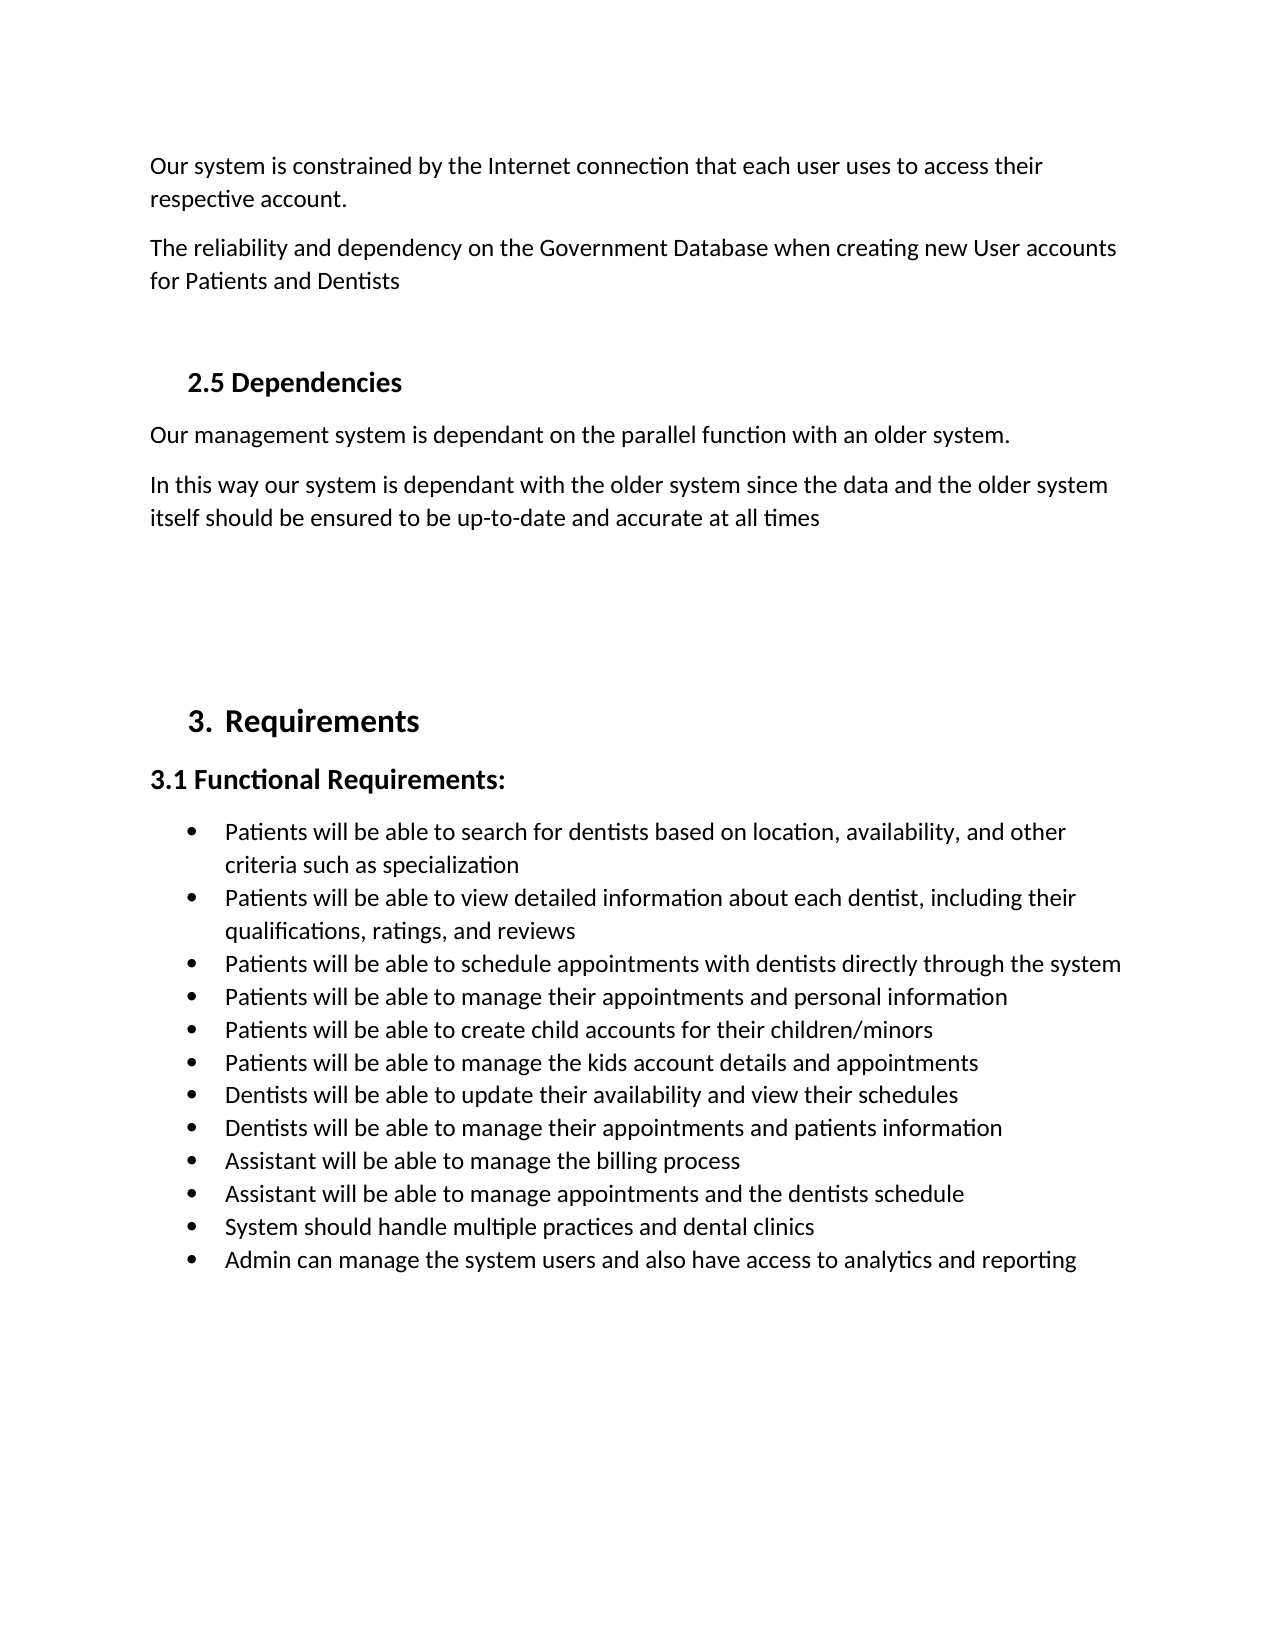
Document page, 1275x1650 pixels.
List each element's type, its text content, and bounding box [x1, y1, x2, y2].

list System should handle multiple practices and dental clinics [187, 1211, 1125, 1242]
list Patients will be able to schedule appointments with dentists directly through the system [187, 948, 1125, 978]
list Admin can manage the system users and also have access to analytics and reporting [187, 1244, 1125, 1275]
text The reliability and dependency on the Government Database when creating new User accounts for Patients and Dentists [150, 232, 1125, 296]
list Patients will be able to manage the kids account details and appointments [187, 1047, 1125, 1077]
text Our system is constrained by the Internet connection that each user uses to access their respective account. [150, 150, 1125, 213]
text 3.1 Functional Requirements: [150, 761, 1125, 797]
list Requirements [187, 701, 1125, 741]
list Dentists will be able to update their availability and view their schedules [187, 1079, 1125, 1110]
text Our management system is dependant on the parallel function with an older system. [150, 420, 1125, 450]
list Dependencies [187, 364, 1125, 400]
list Patients will be able to manage their appointments and personal information [187, 981, 1125, 1011]
list Assistant will be able to manage the billing process [187, 1145, 1125, 1176]
list Patients will be able to create child accounts for their children/minors [187, 1014, 1125, 1044]
list Assistant will be able to manage appointments and the dentists schedule [187, 1178, 1125, 1209]
list Dentists will be able to manage their appointments and patients information [187, 1112, 1125, 1143]
text In this way our system is dependant with the older system since the data and the older system itself should be ensured to be up-to-date and accurate at all times [150, 469, 1125, 533]
list Patients will be able to search for dentists based on location, availability, and other criteria such as specialization [187, 816, 1125, 880]
list Patients will be able to view detailed information about each dentist, including their qualifications, ratings, and reviews [187, 882, 1125, 946]
